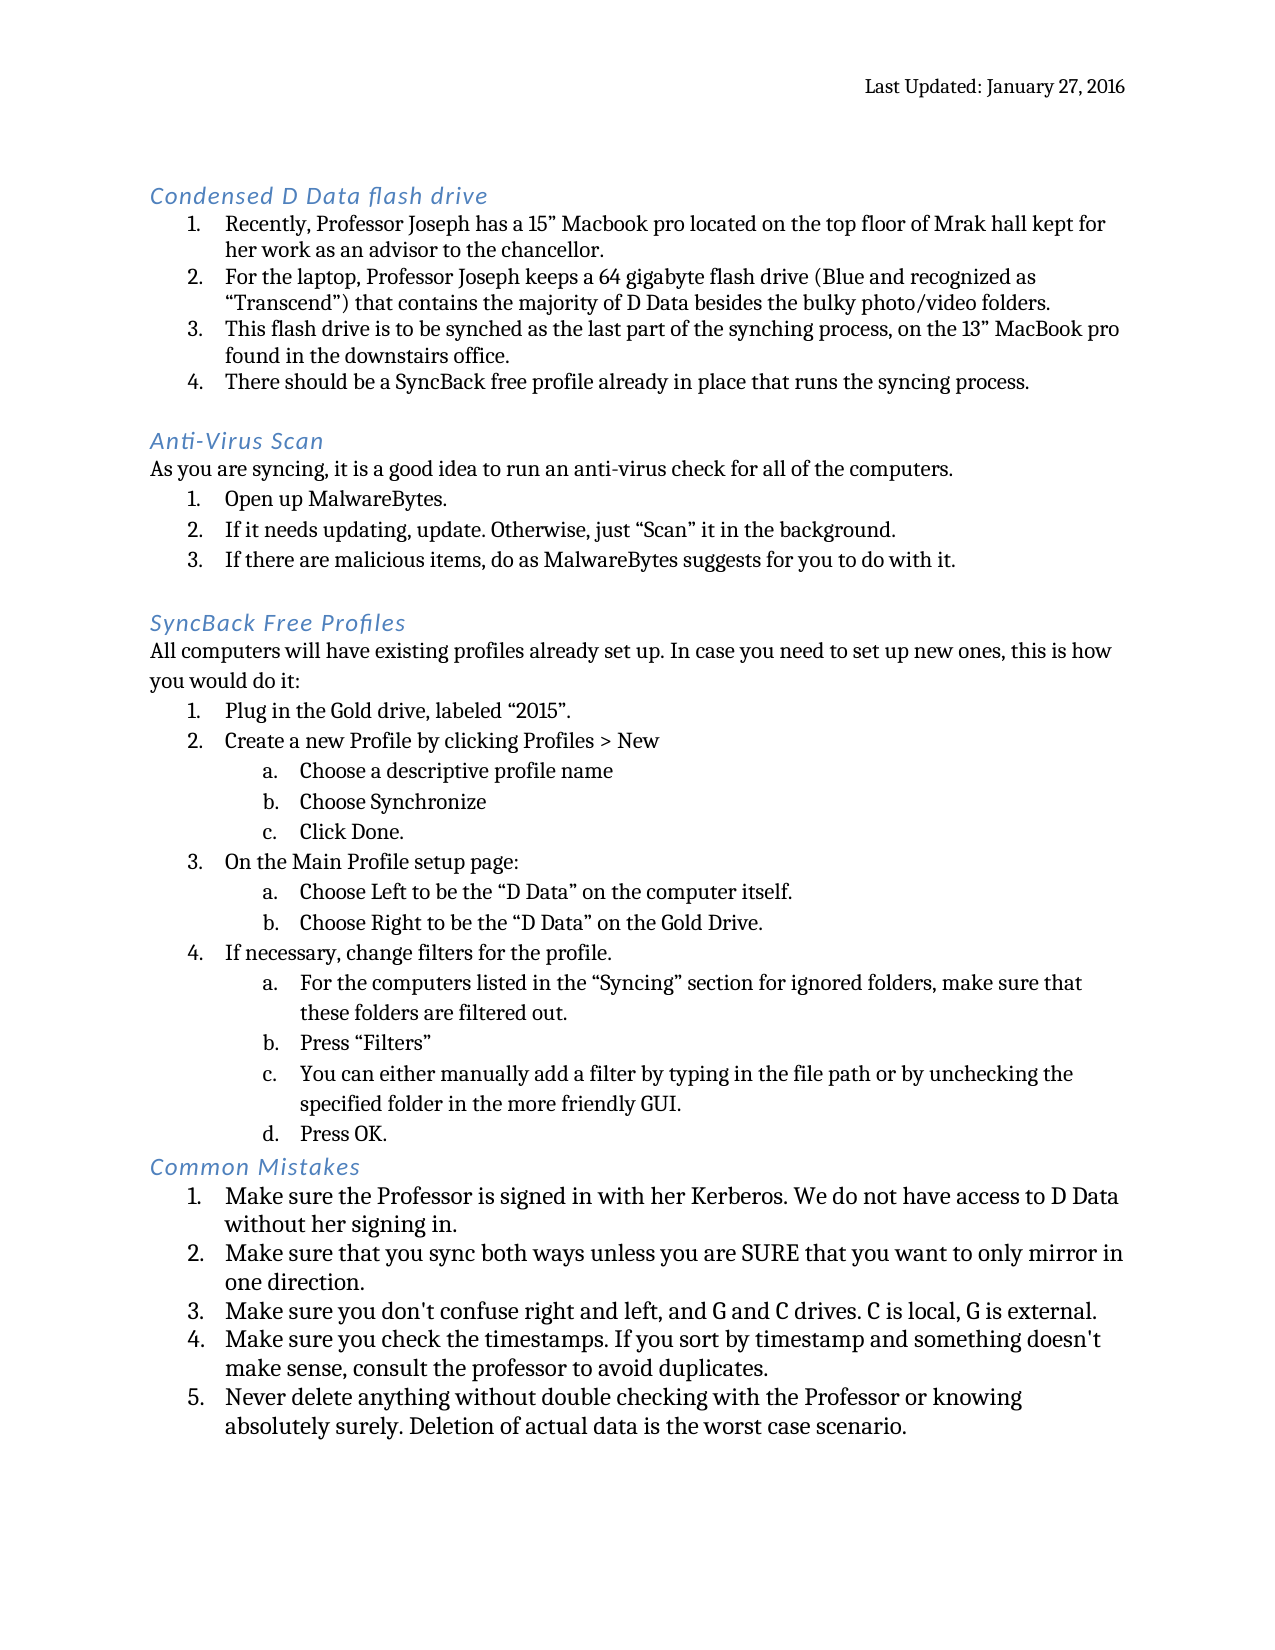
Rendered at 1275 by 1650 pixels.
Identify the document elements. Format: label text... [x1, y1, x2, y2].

list On the Main Profile setup page: [187, 849, 1125, 875]
list Make sure you don't confuse right and left, and G and C drives. C is local, G is external. [187, 1297, 1125, 1325]
list Choose Right to be the “D Data” on the Gold Drive. [262, 909, 1125, 936]
list There should be a SyncBack free profile already in place that runs the syncing process. [187, 369, 1125, 395]
list Recently, Professor Joseph has a 15” Macbook pro located on the top floor of Mrak hall kept for her work as an advisor to the chancellor. [187, 211, 1125, 263]
list For the computers listed in the “Syncing” section for ignored folders, make sure that these folders are filtered out. [262, 970, 1125, 1026]
list Press “Filters” [262, 1030, 1125, 1057]
subtitle Common Mistakes [150, 1151, 1125, 1182]
list Click Done. [262, 819, 1125, 845]
subtitle Anti-Virus Scan [150, 425, 1125, 456]
list For the laptop, Professor Joseph keeps a 64 gigabyte flash drive (Blue and recognized as “Transcend”) that contains the majority of D Data besides the bulky photo/video folders. [187, 263, 1125, 316]
subtitle SyncBack Free Profiles [150, 607, 1125, 637]
list Make sure the Professor is signed in with her Kerberos. We do not have access to D Data without her signing in. [187, 1182, 1125, 1239]
list Press OK. [262, 1121, 1125, 1147]
list Make sure you check the timestamps. If you sort by timestamp and something doesn't make sense, consult the professor to avoid duplicates. [187, 1325, 1125, 1383]
list This flash drive is to be synched as the last part of the synching process, on the 13” MacBook pro found in the downstairs office. [187, 316, 1125, 369]
text As you are syncing, it is a good idea to run an anti-virus check for all of the computers. [150, 456, 1125, 482]
list Plug in the Gold drive, labeled “2015”. [187, 698, 1125, 724]
subtitle Condensed D Data flash drive [150, 180, 1125, 211]
list If necessary, change filters for the profile. [187, 939, 1125, 966]
list Choose a descriptive profile name [262, 758, 1125, 785]
list You can either manually add a filter by typing in the file path or by unchecking the specified folder in the more friendly GUI. [262, 1060, 1125, 1117]
list Never delete anything without double checking with the Professor or knowing absolutely surely. Deletion of actual data is the worst case scenario. [187, 1383, 1125, 1440]
list Choose Left to be the “D Data” on the computer itself. [262, 879, 1125, 906]
list Create a new Profile by clicking Profiles > New [187, 728, 1125, 754]
list If it needs updating, update. Otherwise, just “Scan” it in the background. [187, 516, 1125, 543]
list Make sure that you sync both ways unless you are SURE that you want to only mirror in one direction. [187, 1239, 1125, 1297]
list Open up MalwareBytes. [187, 486, 1125, 512]
text All computers will have existing profiles already set up. In case you need to set up new ones, this is how you would do it: [150, 637, 1125, 694]
list Choose Synchronize [262, 788, 1125, 815]
list If there are malicious items, do as MalwareBytes suggests for you to do with it. [187, 547, 1125, 573]
